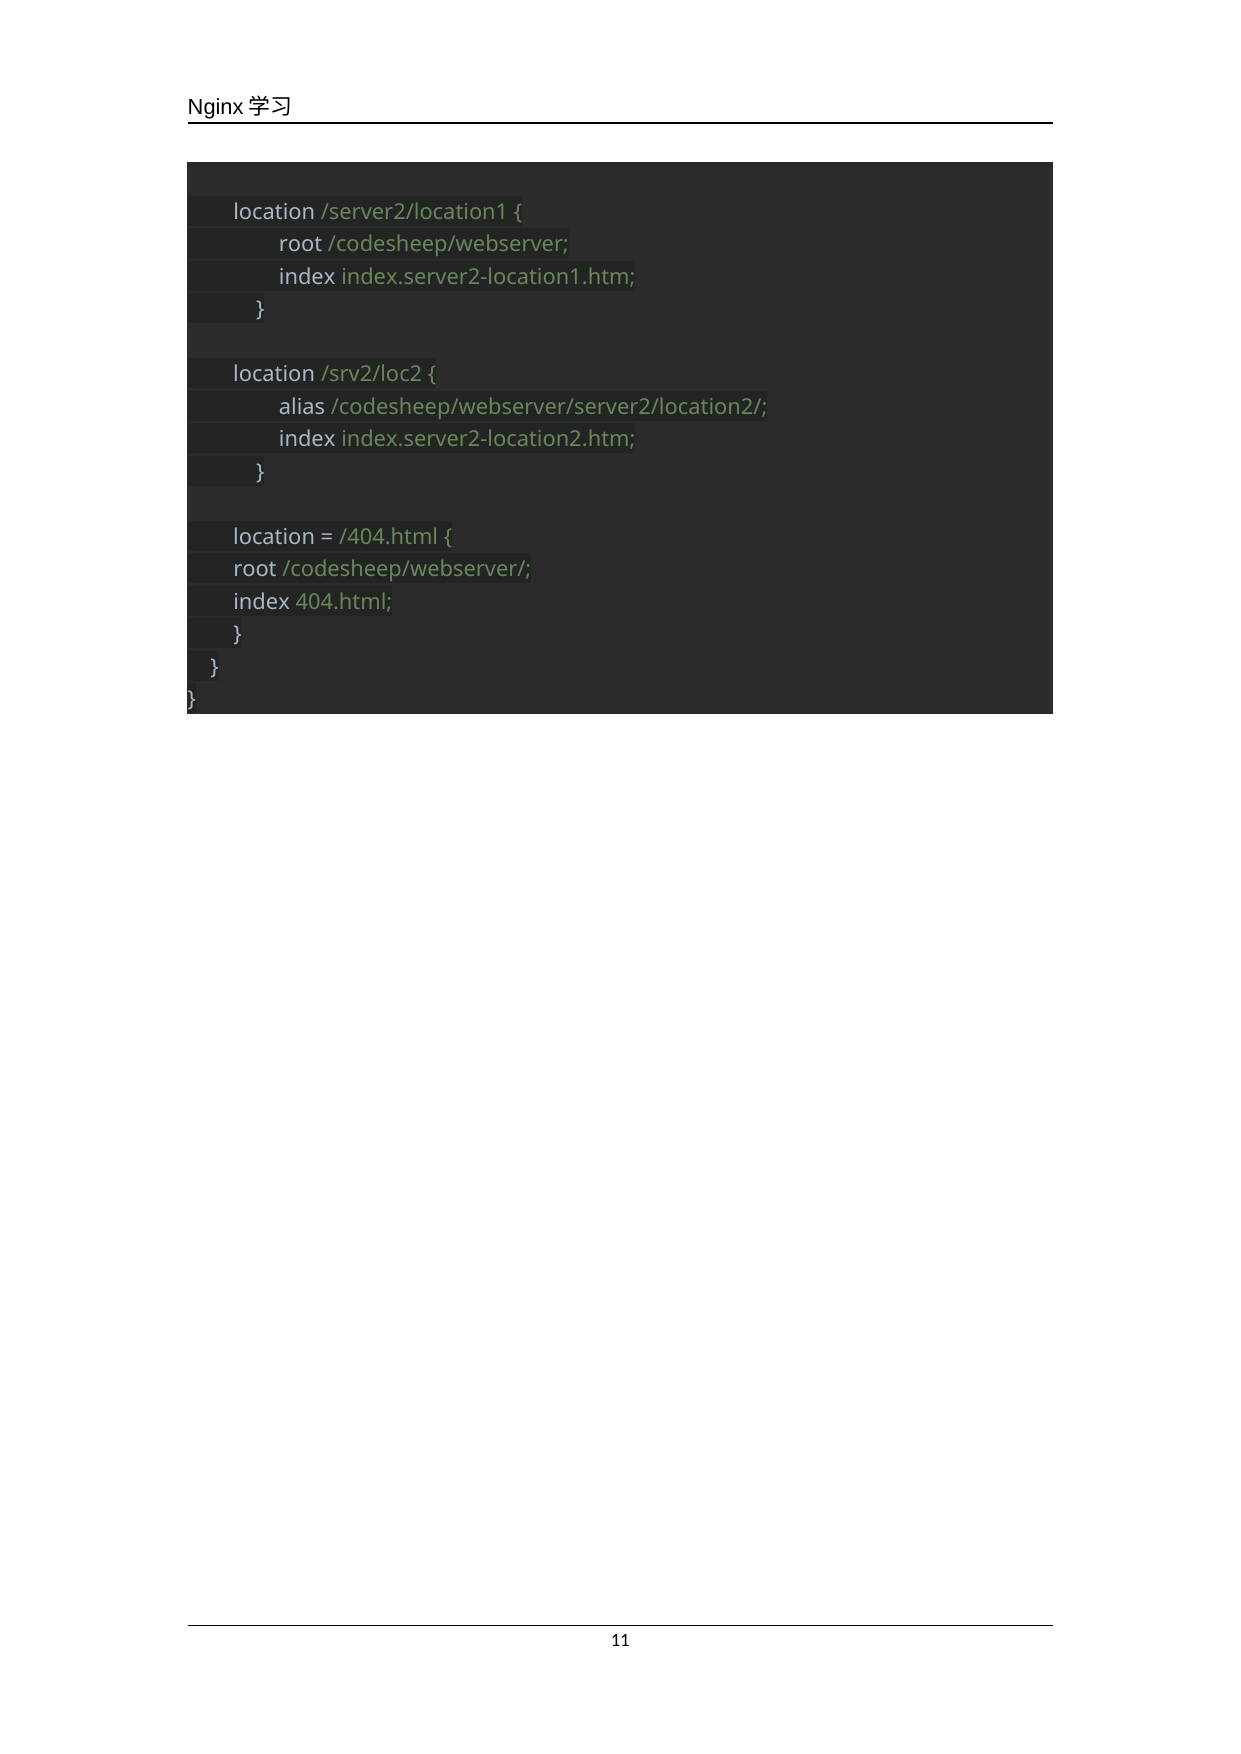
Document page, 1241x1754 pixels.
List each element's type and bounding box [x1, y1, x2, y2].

text [187, 162, 1053, 714]
